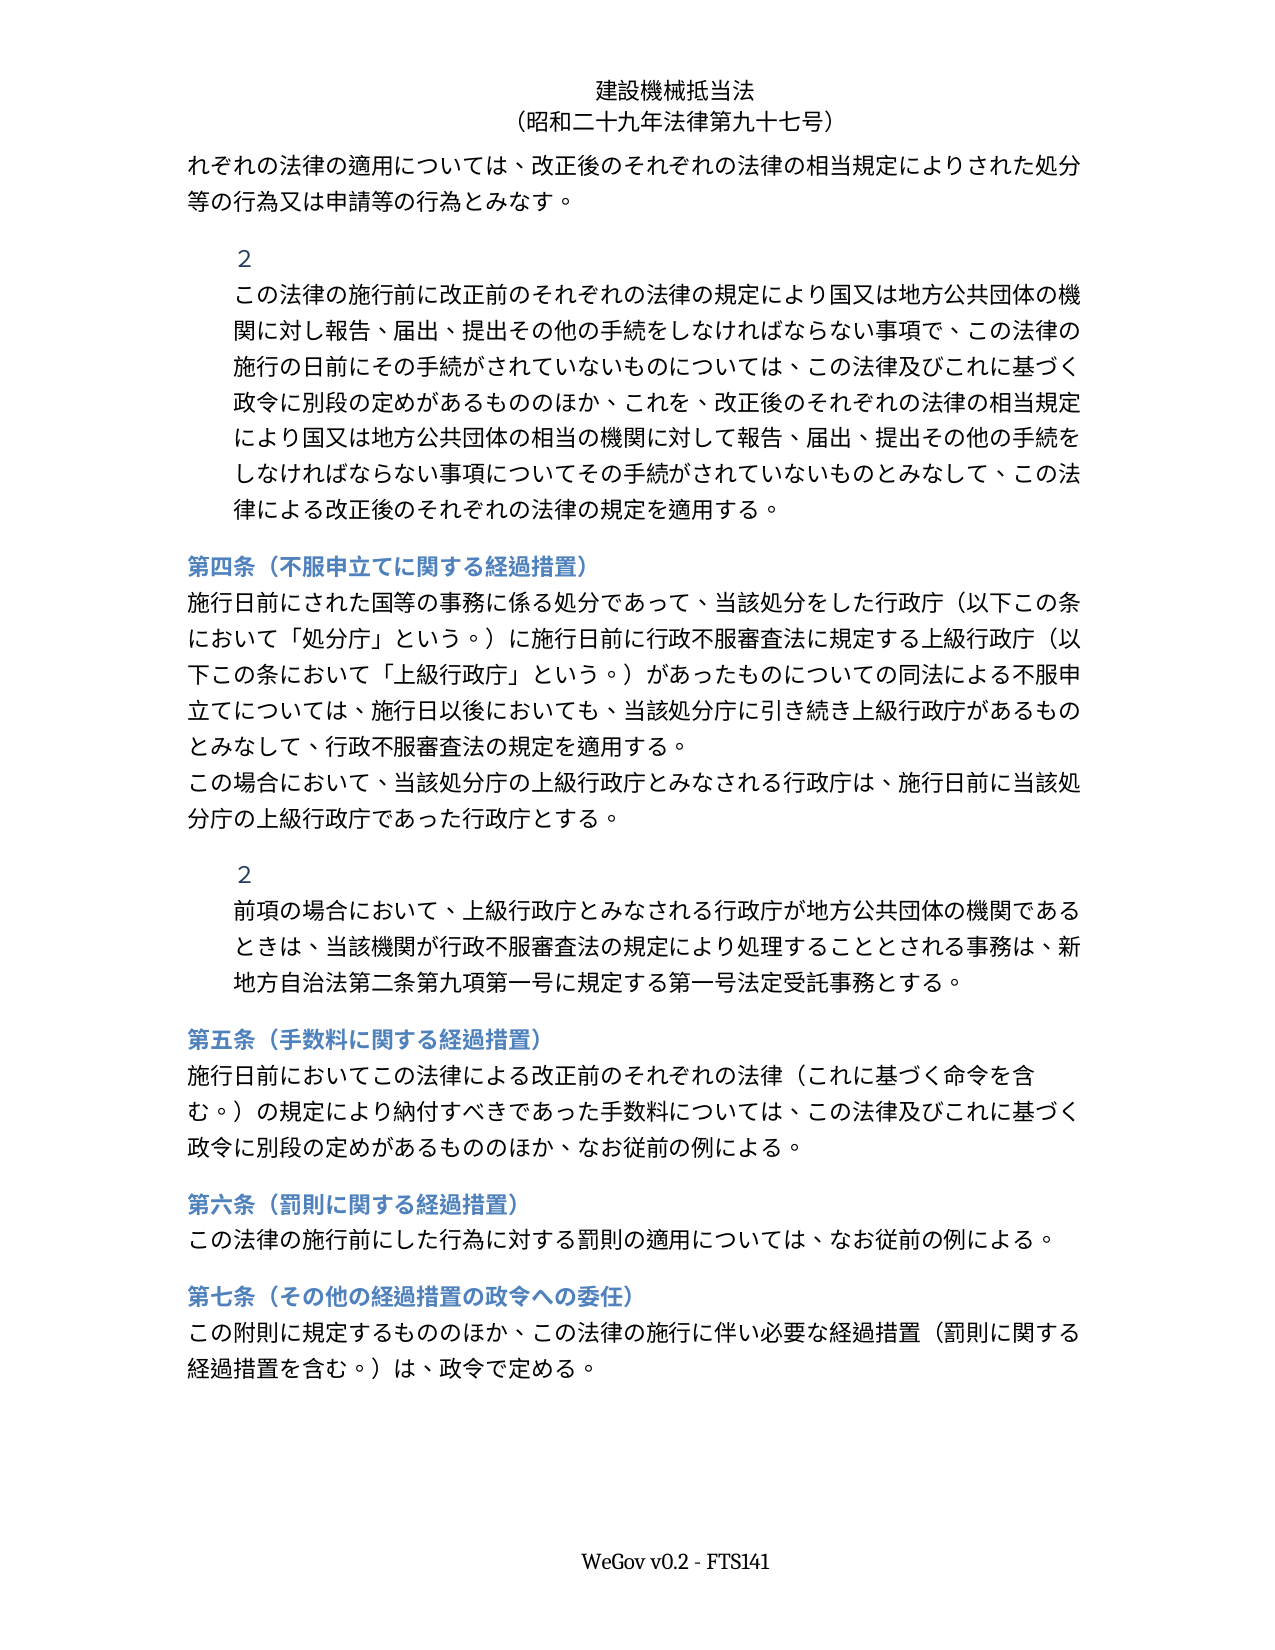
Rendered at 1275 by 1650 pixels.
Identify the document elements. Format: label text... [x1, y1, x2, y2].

subtitle ２ [233, 859, 1087, 891]
subtitle ２ [233, 243, 1087, 274]
subtitle 第六条（罰則に関する経過措置） [187, 1188, 1087, 1220]
text 施行日前においてこの法律による改正前のそれぞれの法律（これに基づく命令を含む。）の規定により納付すべきであった手数料については、この法律及びこれに基づく政令に別段の定めがあるもののほか、なお従前の例による。 [187, 1060, 1087, 1163]
subtitle 第四条（不服申立てに関する経過措置） [187, 551, 1087, 582]
text この法律の施行前に改正前のそれぞれの法律の規定により国又は地方公共団体の機関に対し報告、届出、提出その他の手続をしなければならない事項で、この法律の施行の日前にその手続がされていないものについては、この法律及びこれに基づく政令に別段の定めがあるもののほか、これを、改正後のそれぞれの法律の相当規定により国又は地方公共団体の相当の機関に対して報告、届出、提出その他の手続をしなければならない事項についてその手続がされていないものとみなして、この法律による改正後のそれぞれの法律の規定を適用する。 [233, 279, 1087, 526]
subtitle 第五条（手数料に関する経過措置） [187, 1024, 1087, 1055]
text 施行日前にされた国等の事務に係る処分であって、当該処分をした行政庁（以下この条において「処分庁」という。）に施行日前に行政不服審査法に規定する上級行政庁（以下この条において「上級行政庁」という。）があったものについての同法による不服申立てについては、施行日以後においても、当該処分庁に引き続き上級行政庁があるものとみなして、行政不服審査法の規定を適用する。 この場合において、当該処分庁の上級行政庁とみなされる行政庁は、施行日前に当該処分庁の上級行政庁であった行政庁とする。 [187, 587, 1087, 834]
text 前項の場合において、上級行政庁とみなされる行政庁が地方公共団体の機関であるときは、当該機関が行政不服審査法の規定により処理することとされる事務は、新地方自治法第二条第九項第一号に規定する第一号法定受託事務とする。 [233, 895, 1087, 998]
text この附則に規定するもののほか、この法律の施行に伴い必要な経過措置（罰則に関する経過措置を含む。）は、政令で定める。 [187, 1317, 1087, 1384]
subtitle 第七条（その他の経過措置の政令への委任） [187, 1281, 1087, 1312]
text この法律の施行前にした行為に対する罰則の適用については、なお従前の例による。 [187, 1224, 1087, 1256]
